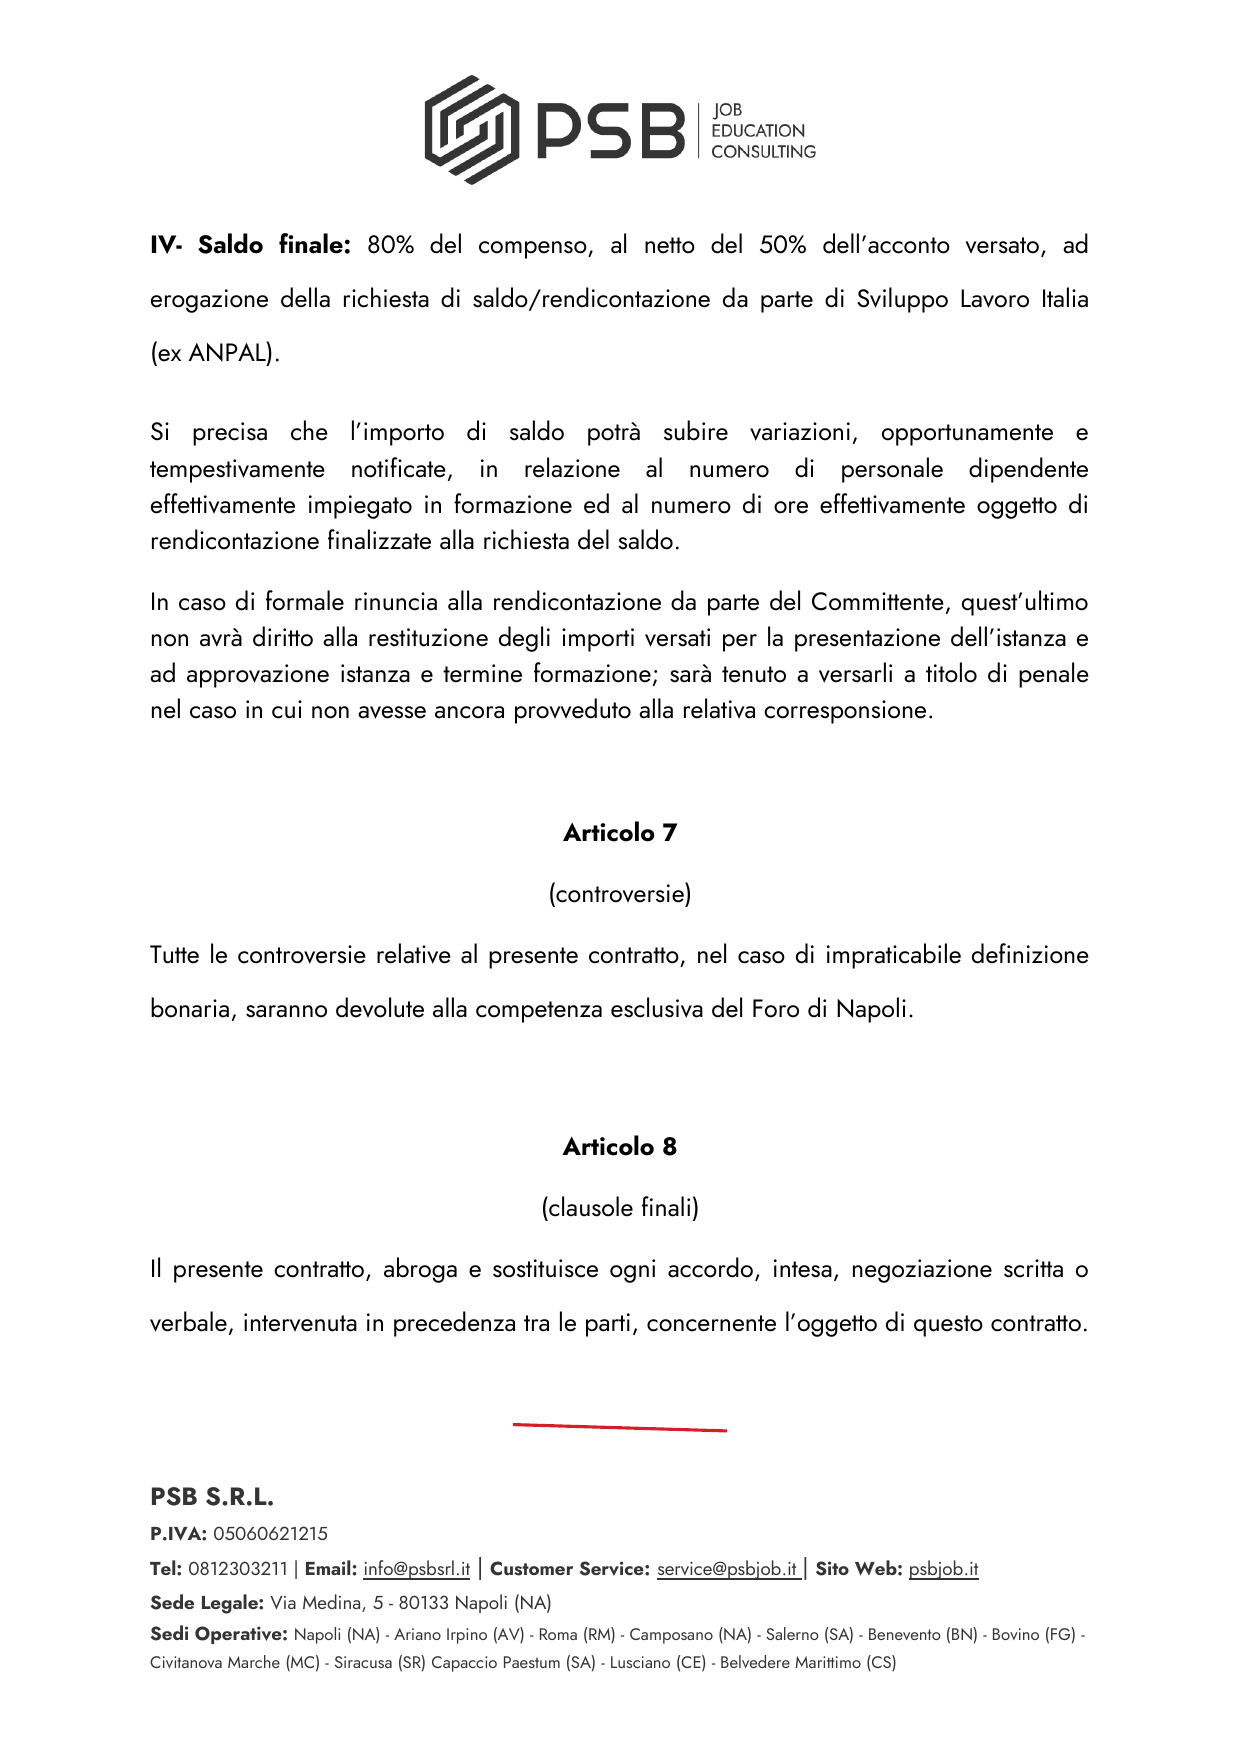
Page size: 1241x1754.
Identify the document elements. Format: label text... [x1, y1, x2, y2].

text (clausole finali) [150, 1189, 1090, 1225]
text (controversie) [150, 876, 1090, 912]
text Articolo 7 [150, 814, 1090, 851]
text Tutte le controversie relative al presente contratto, nel caso di impraticabile definizione bonaria, saranno devolute alla competenza esclusiva del Foro di Napoli. [150, 937, 1090, 1027]
picture [424, 75, 816, 185]
text Si precisa che l’importo di saldo potrà subire variazioni, opportunamente e tempestivamente notificate, in relazione al numero di personale dipendente effettivamente impiegato in formazione ed al numero di ore effettivamente oggetto di rendicontazione finalizzate alla richiesta del saldo. [150, 414, 1090, 559]
text Il presente contratto, abroga e sostituisce ogni accordo, intesa, negoziazione scritta o verbale, intervenuta in precedenza tra le parti, concernente l’oggetto di questo contratto. [150, 1250, 1090, 1341]
text IV- Saldo finale: 80% del compenso, al netto del 50% dell’acconto versato, ad erogazione della richiesta di saldo/rendicontazione da parte di Sviluppo Lavoro Italia (ex ANPAL). [150, 227, 1090, 371]
text Articolo 8 [150, 1128, 1090, 1164]
text In caso di formale rinuncia alla rendicontazione da parte del Committente, quest’ultimo non avrà diritto alla restituzione degli importi versati per la presentazione dell’istanza e ad approvazione istanza e termine formazione; sarà tenuto a versarli a titolo di penale nel caso in cui non avesse ancora provveduto alla relativa corresponsione. [150, 584, 1090, 728]
